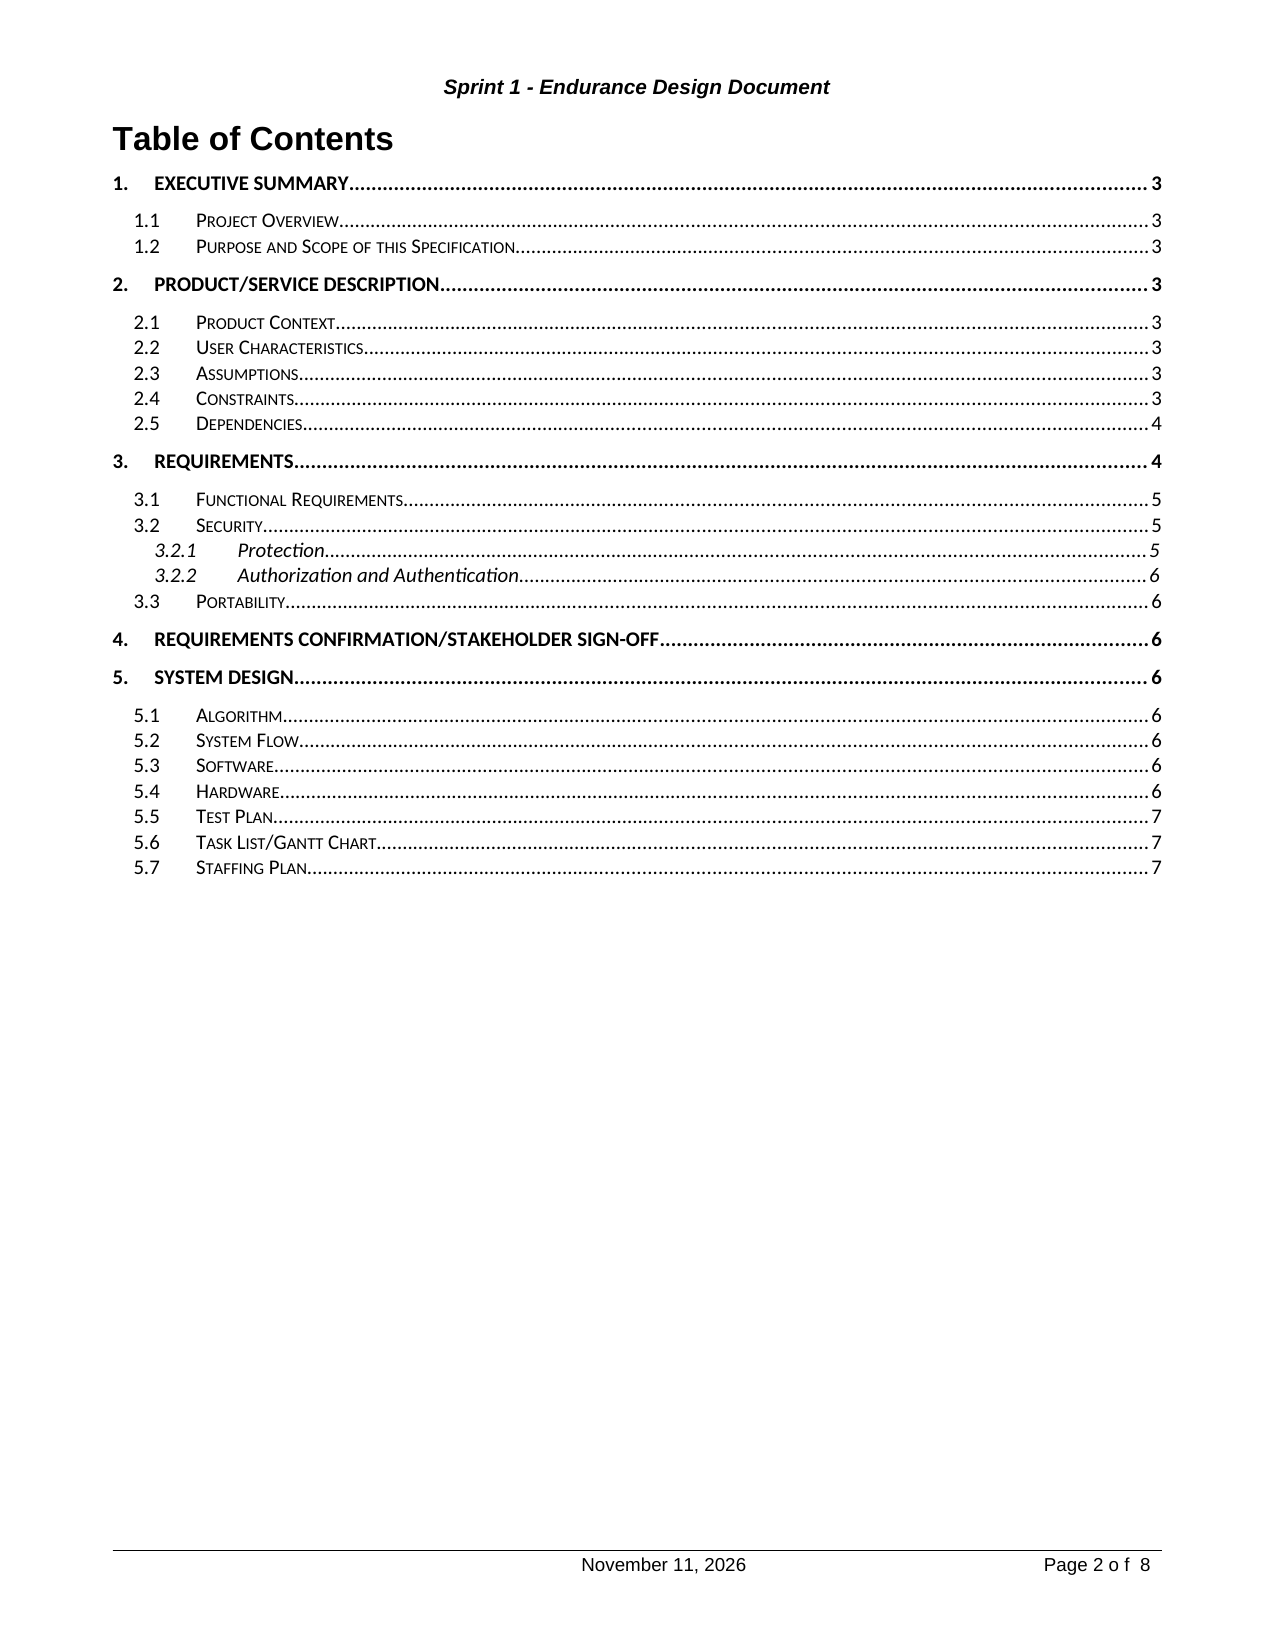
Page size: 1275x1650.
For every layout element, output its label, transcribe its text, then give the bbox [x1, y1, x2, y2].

text 3.2.2 Authorization and Authentication 6 [154, 563, 1162, 588]
text 5.3 Software 6 [133, 753, 1162, 778]
text 5.4 Hardware 6 [133, 778, 1162, 803]
text 1.2 Purpose and Scope of this Specification 3 [133, 233, 1162, 258]
text 2.5 Dependencies 4 [133, 411, 1162, 436]
text 5.2 System Flow 6 [133, 727, 1162, 753]
text 2.3 Assumptions 3 [133, 360, 1162, 385]
text 3.2.1 Protection 5 [154, 537, 1162, 563]
text 3.2 Security 5 [133, 512, 1162, 537]
text 3.3 Portability 6 [133, 588, 1162, 613]
text 5.1 Algorithm 6 [133, 702, 1162, 727]
text 5.6 Task List/Gantt Chart 7 [133, 829, 1162, 854]
text 5.7 Staffing Plan 7 [133, 854, 1162, 880]
text 5.5 Test Plan 7 [133, 803, 1162, 829]
text 4. Requirements Confirmation/Stakeholder sign-off 6 [112, 626, 1162, 651]
text 1.1 Project Overview 3 [133, 208, 1162, 233]
text Table of Contents [112, 119, 1162, 157]
text 2. Product/Service Description 3 [112, 271, 1162, 296]
text 2.2 User Characteristics 3 [133, 334, 1162, 360]
text 3.1 Functional Requirements 5 [133, 486, 1162, 512]
text 1. Executive Summary 3 [112, 170, 1162, 195]
text 3. Requirements 4 [112, 448, 1162, 474]
text 2.4 Constraints 3 [133, 385, 1162, 411]
text 5. System Design 6 [112, 664, 1162, 689]
text 2.1 Product Context 3 [133, 309, 1162, 334]
